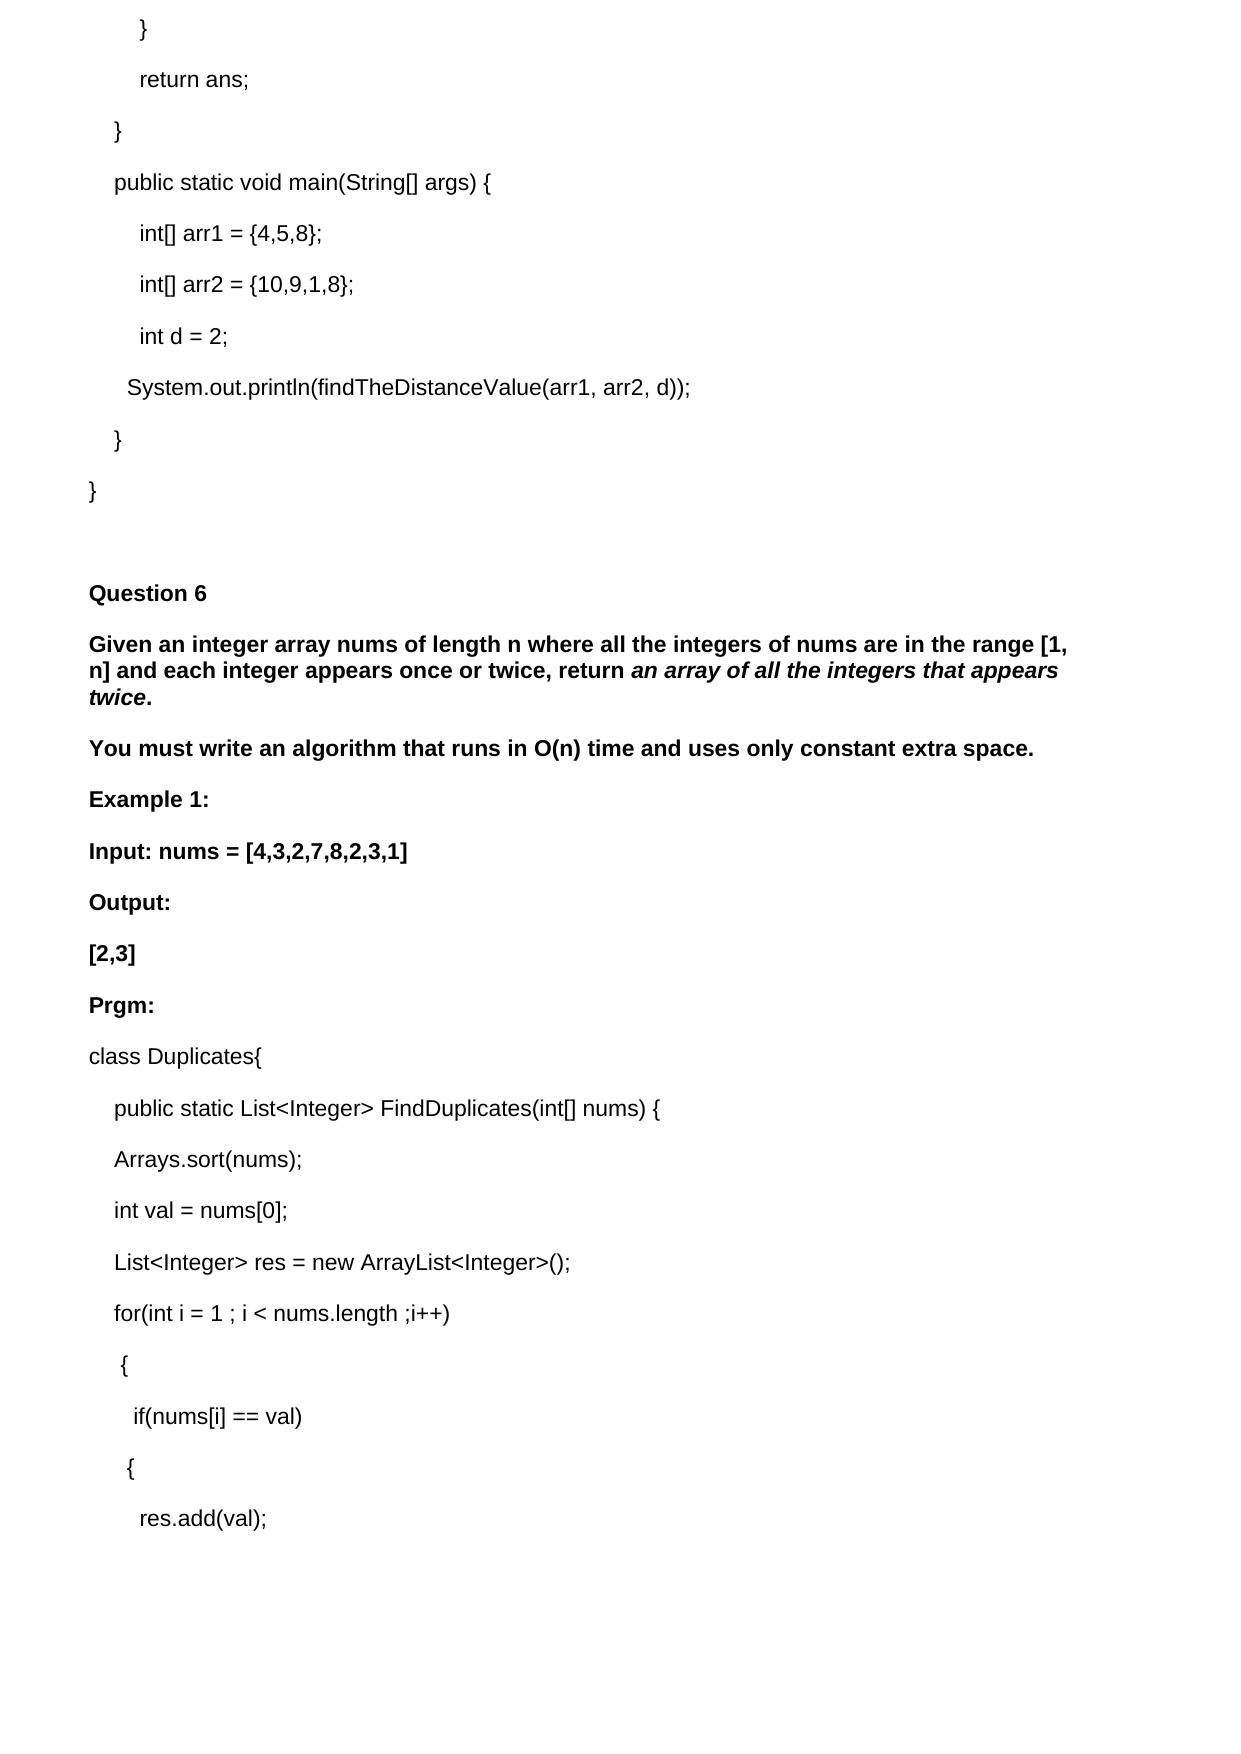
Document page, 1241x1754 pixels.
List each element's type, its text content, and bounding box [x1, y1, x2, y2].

text public static List<Integer> FindDuplicates(int[] nums) { [88, 1094, 1090, 1121]
text List<Integer> res = new ArrayList<Integer>(); [88, 1248, 1090, 1275]
text res.add(val); [88, 1505, 1090, 1532]
text return ans; [88, 66, 1090, 92]
text Example 1: [88, 786, 1090, 813]
text } [88, 15, 1090, 41]
text Input: nums = [4,3,2,7,8,2,3,1] [88, 838, 1090, 864]
text int d = 2; [88, 323, 1090, 349]
text public static void main(String[] args) { [88, 169, 1090, 195]
text } [88, 426, 1090, 452]
text Arrays.sort(nums); [88, 1146, 1090, 1172]
text } [88, 477, 1090, 503]
text int val = nums[0]; [88, 1197, 1090, 1223]
text } [88, 117, 1090, 144]
text class Duplicates{ [88, 1043, 1090, 1069]
text { [88, 1351, 1090, 1378]
text int[] arr1 = {4,5,8}; [88, 220, 1090, 246]
text if(nums[i] == val) [88, 1403, 1090, 1429]
text Prgm: [88, 992, 1090, 1018]
text System.out.println(findTheDistanceValue(arr1, arr2, d)); [88, 374, 1090, 401]
text int[] arr2 = {10,9,1,8}; [88, 271, 1090, 298]
text Output: [88, 889, 1090, 915]
text Question 6 [88, 579, 1090, 606]
text { [88, 1454, 1090, 1480]
text for(int i = 1 ; i < nums.length ;i++) [88, 1300, 1090, 1326]
text Given an integer array nums of length n where all the integers of nums are in the range [1, n] and each integer appears once or twice, return an array of all the integers that appears twice. [88, 631, 1090, 710]
text You must write an algorithm that runs in O(n) time and uses only constant extra space. [88, 735, 1090, 761]
text [2,3] [88, 940, 1090, 967]
